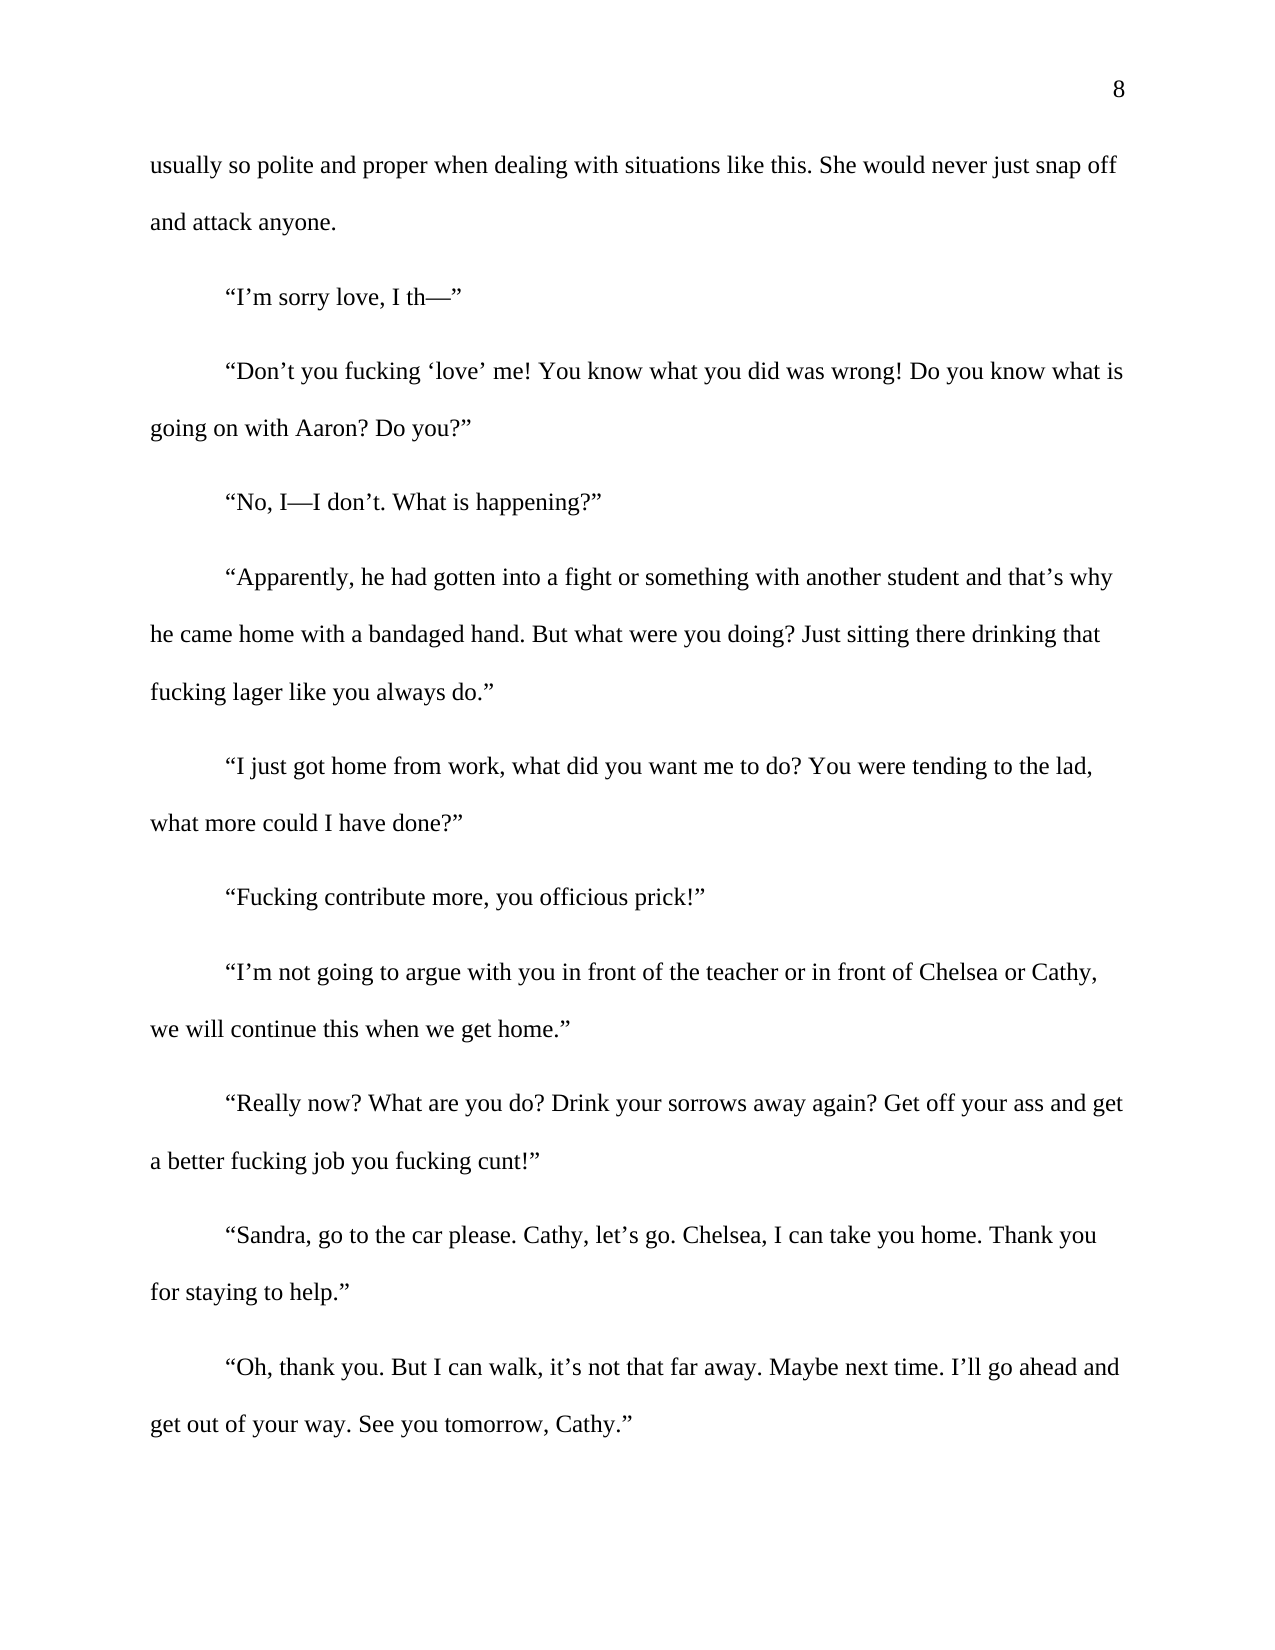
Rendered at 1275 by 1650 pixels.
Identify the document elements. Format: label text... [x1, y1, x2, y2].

text “Don’t you fucking ‘love’ me! You know what you did was wrong! Do you know what is going on with Aaron? Do you?” [150, 356, 1125, 442]
text “No, I—I don’t. What is happening?” [150, 487, 1125, 516]
text “Sandra, go to the car please. Cathy, let’s go. Chelsea, I can take you home. Thank you for staying to help.” [150, 1220, 1125, 1306]
text “I’m not going to argue with you in front of the teacher or in front of Chelsea or Cathy, we will continue this when we get home.” [150, 957, 1125, 1043]
text “Really now? What are you do? Drink your sorrows away again? Get off your ass and get a better fucking job you fucking cunt!” [150, 1088, 1125, 1174]
text “I’m sorry love, I th—” [150, 282, 1125, 310]
text “Oh, thank you. But I can walk, it’s not that far away. Maybe next time. I’ll go ahead and get out of your way. See you tomorrow, Cathy.” [150, 1352, 1125, 1438]
text “Fucking contribute more, you officious prick!” [150, 882, 1125, 911]
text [150, 150, 1125, 236]
text “Apparently, he had gotten into a fight or something with another student and that’s why he came home with a bandaged hand. But what were you doing? Just sitting there drinking that fucking lager like you always do.” [150, 562, 1125, 705]
text “I just got home from work, what did you want me to do? You were tending to the lad, what more could I have done?” [150, 751, 1125, 837]
